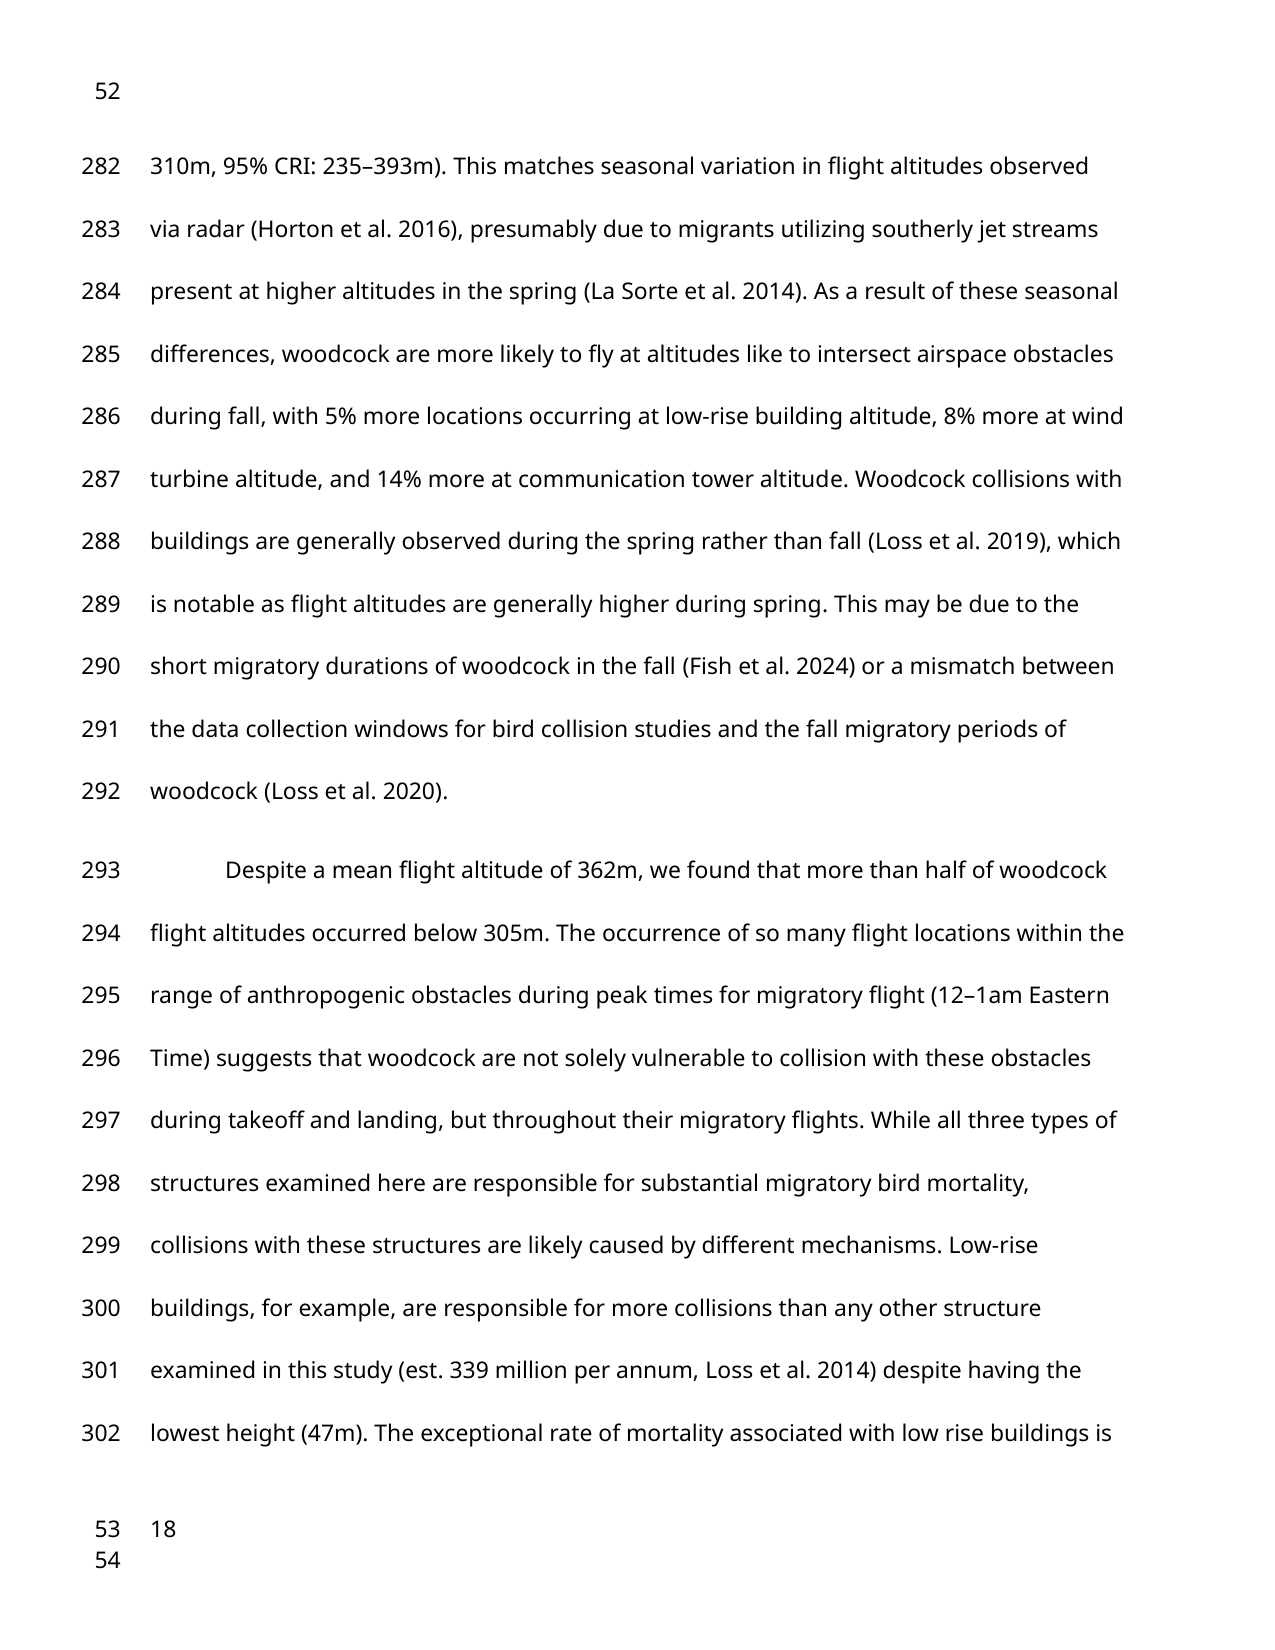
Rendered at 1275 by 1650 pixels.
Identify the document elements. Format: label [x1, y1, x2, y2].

text [150, 854, 1125, 1448]
text [150, 150, 1125, 806]
